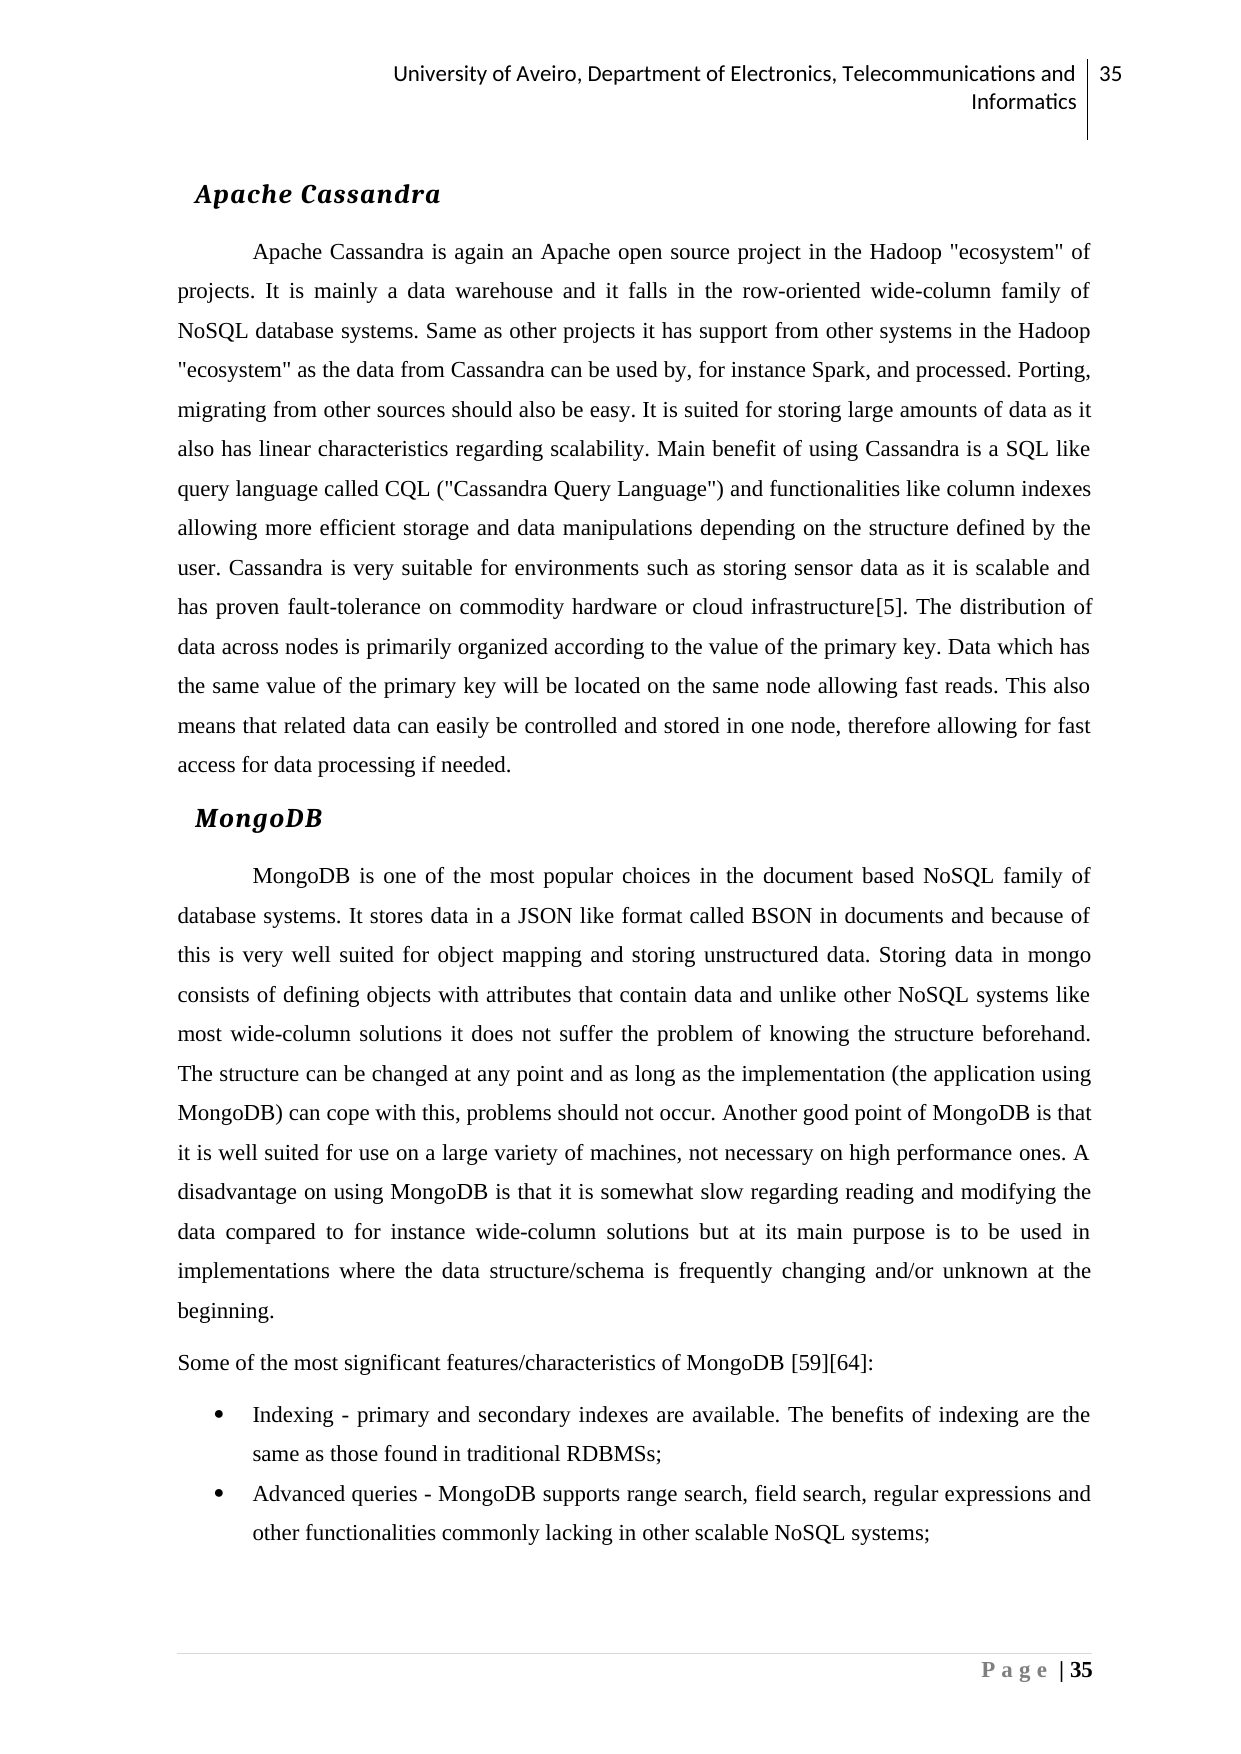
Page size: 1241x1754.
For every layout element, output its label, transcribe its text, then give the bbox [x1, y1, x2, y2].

list Advanced queries - MongoDB supports range search, field search, regular expressions and other functionalities commonly lacking in other scalable NoSQL systems; [215, 1480, 1092, 1546]
subtitle Apache Cassandra [195, 179, 1092, 210]
text Some of the most significant features/characteristics of MongoDB : [177, 1349, 1092, 1375]
subtitle MongoDB [195, 803, 1092, 834]
text Apache Cassandra is again an Apache open source project in the Hadoop "ecosystem" of projects. It is mainly a data warehouse and it falls in the row-oriented wide-column family of NoSQL database systems. Same as other projects it has support from other systems in the Hadoop "ecosystem" as the data from Cassandra can be used by, for instance Spark, and processed. Porting, migrating from other sources should also be easy. It is suited for storing large amounts of data as it also has linear characteristics regarding scalability. Main benefit of using Cassandra is a SQL like query language called CQL ("Cassandra Query Language") and functionalities like column indexes allowing more efficient storage and data manipulations depending on the structure defined by the user. Cassandra is very suitable for environments such as storing sensor data as it is scalable and has proven fault-tolerance on commodity hardware or cloud infrastructure. The distribution of data across nodes is primarily organized according to the value of the primary key. Data which has the same value of the primary key will be located on the same node allowing fast reads. This also means that related data can easily be controlled and stored in one node, therefore allowing for fast access for data processing if needed. [177, 238, 1092, 778]
list Indexing - primary and secondary indexes are available. The benefits of indexing are the same as those found in traditional RDBMSs; [215, 1401, 1092, 1467]
text MongoDB is one of the most popular choices in the document based NoSQL family of database systems. It stores data in a JSON like format called BSON in documents and because of this is very well suited for object mapping and storing unstructured data. Storing data in mongo consists of defining objects with attributes that contain data and unlike other NoSQL systems like most wide-column solutions it does not suffer the problem of knowing the structure beforehand. The structure can be changed at any point and as long as the implementation (the application using MongoDB) can cope with this, problems should not occur. Another good point of MongoDB is that it is well suited for use on a large variety of machines, not necessary on high performance ones. A disadvantage on using MongoDB is that it is somewhat slow regarding reading and modifying the data compared to for instance wide-column solutions but at its main purpose is to be used in implementations where the data structure/schema is frequently changing and/or unknown at the beginning. [177, 862, 1092, 1323]
